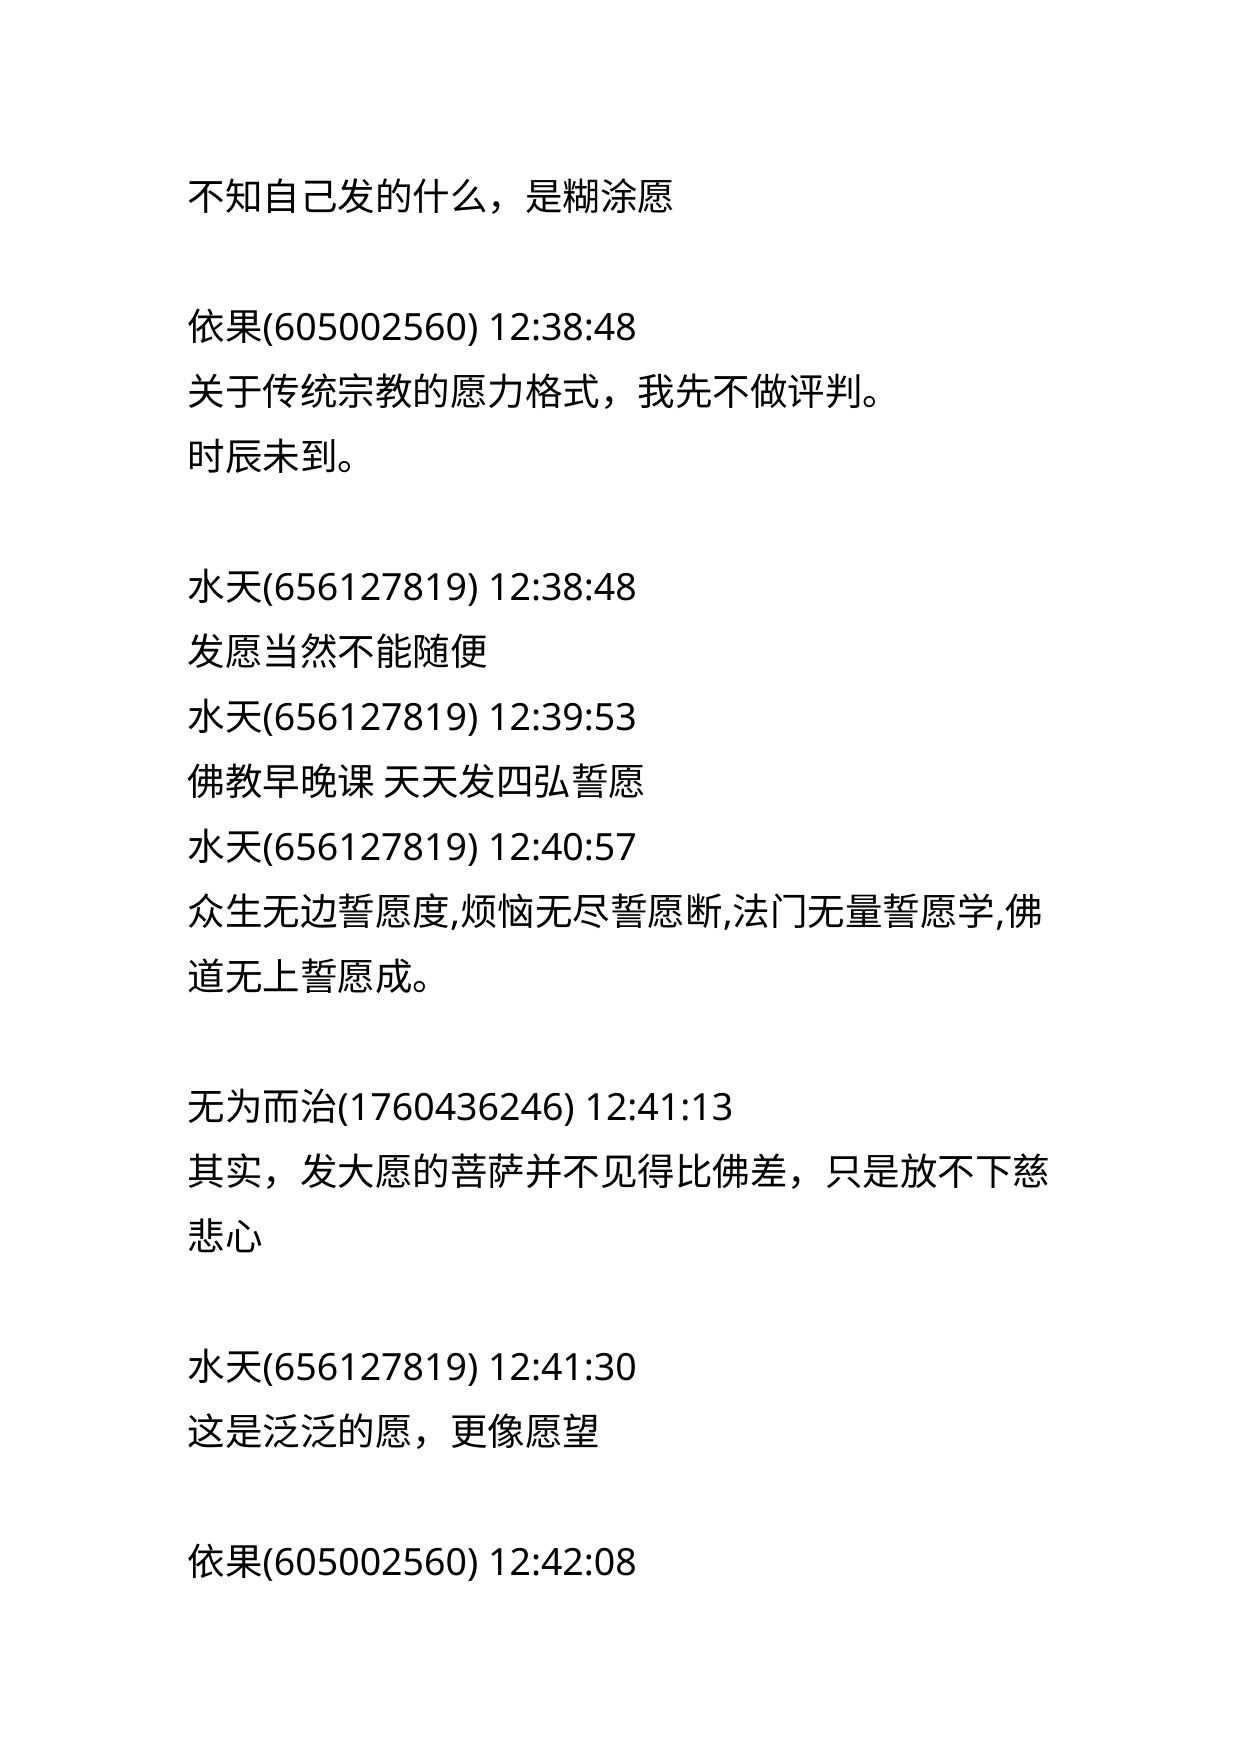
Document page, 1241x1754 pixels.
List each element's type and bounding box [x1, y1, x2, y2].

text [187, 162, 1053, 1592]
